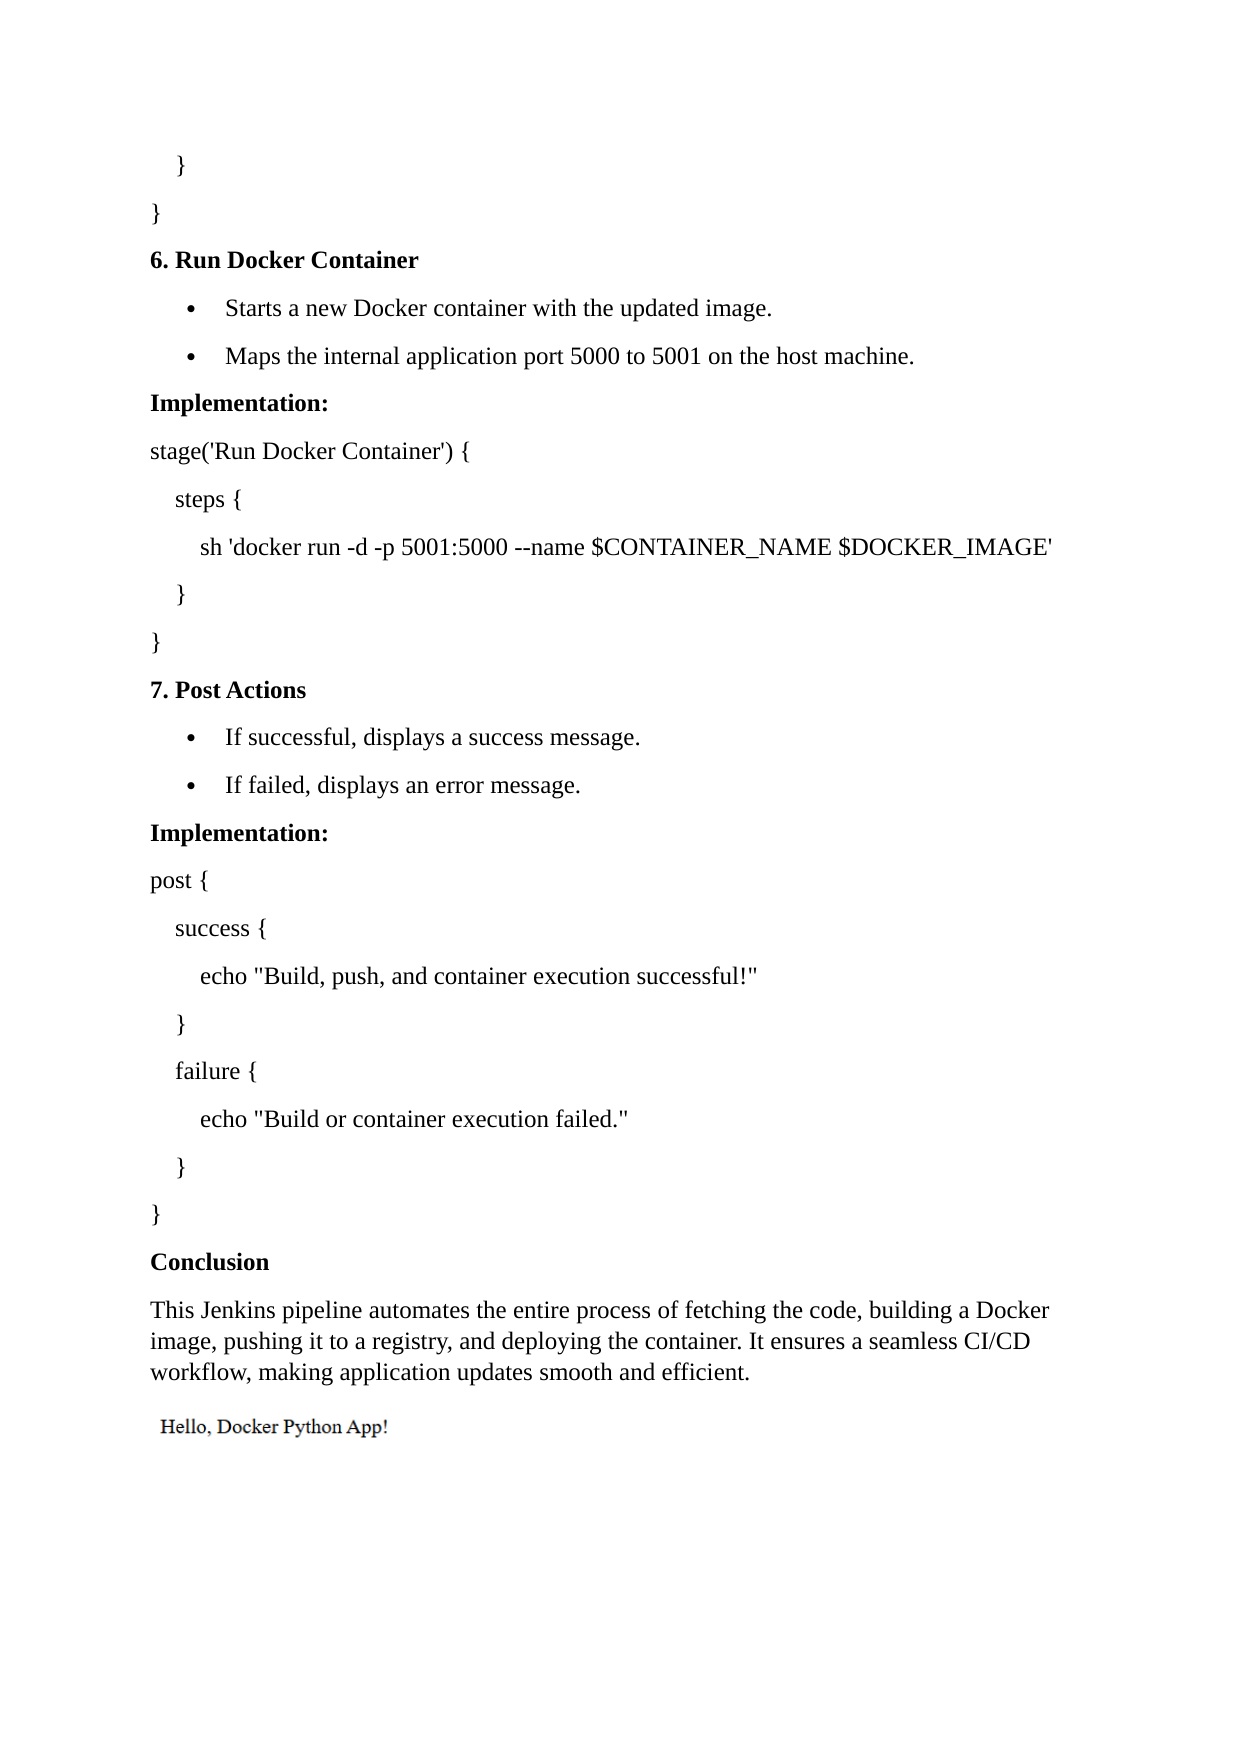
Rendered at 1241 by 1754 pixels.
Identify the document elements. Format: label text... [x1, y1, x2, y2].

text sh 'docker run -d -p 5001:5000 --name $CONTAINER_NAME $DOCKER_IMAGE' [150, 532, 1090, 560]
text 6. Run Docker Container [150, 245, 1090, 274]
list Maps the internal application port 5000 to 5001 on the host machine. [187, 341, 1090, 369]
text stage('Run Docker Container') { [150, 436, 1090, 465]
text } [150, 627, 1090, 656]
text } [150, 150, 1090, 179]
text } [150, 1199, 1090, 1228]
text steps { [150, 484, 1090, 513]
text } [150, 1009, 1090, 1037]
text echo "Build, push, and container execution successful!" [150, 961, 1090, 990]
text Implementation: [150, 388, 1090, 417]
text This Jenkins pipeline automates the entire process of fetching the code, building a Docker image, pushing it to a registry, and deploying the container. It ensures a seamless CI/CD workflow, making application updates smooth and efficient. [150, 1295, 1090, 1386]
text } [150, 1152, 1090, 1181]
text Implementation: [150, 818, 1090, 847]
list If failed, displays an error message. [187, 770, 1090, 799]
text } [150, 579, 1090, 608]
list Starts a new Docker container with the updated image. [187, 293, 1090, 322]
text 7. Post Actions [150, 675, 1090, 703]
text Conclusion [150, 1247, 1090, 1276]
text success { [150, 913, 1090, 942]
text echo "Build or container execution failed." [150, 1104, 1090, 1133]
text post { [150, 866, 1090, 894]
picture [150, 1404, 989, 1564]
text failure { [150, 1056, 1090, 1085]
list If successful, displays a success message. [187, 722, 1090, 751]
text } [150, 198, 1090, 226]
